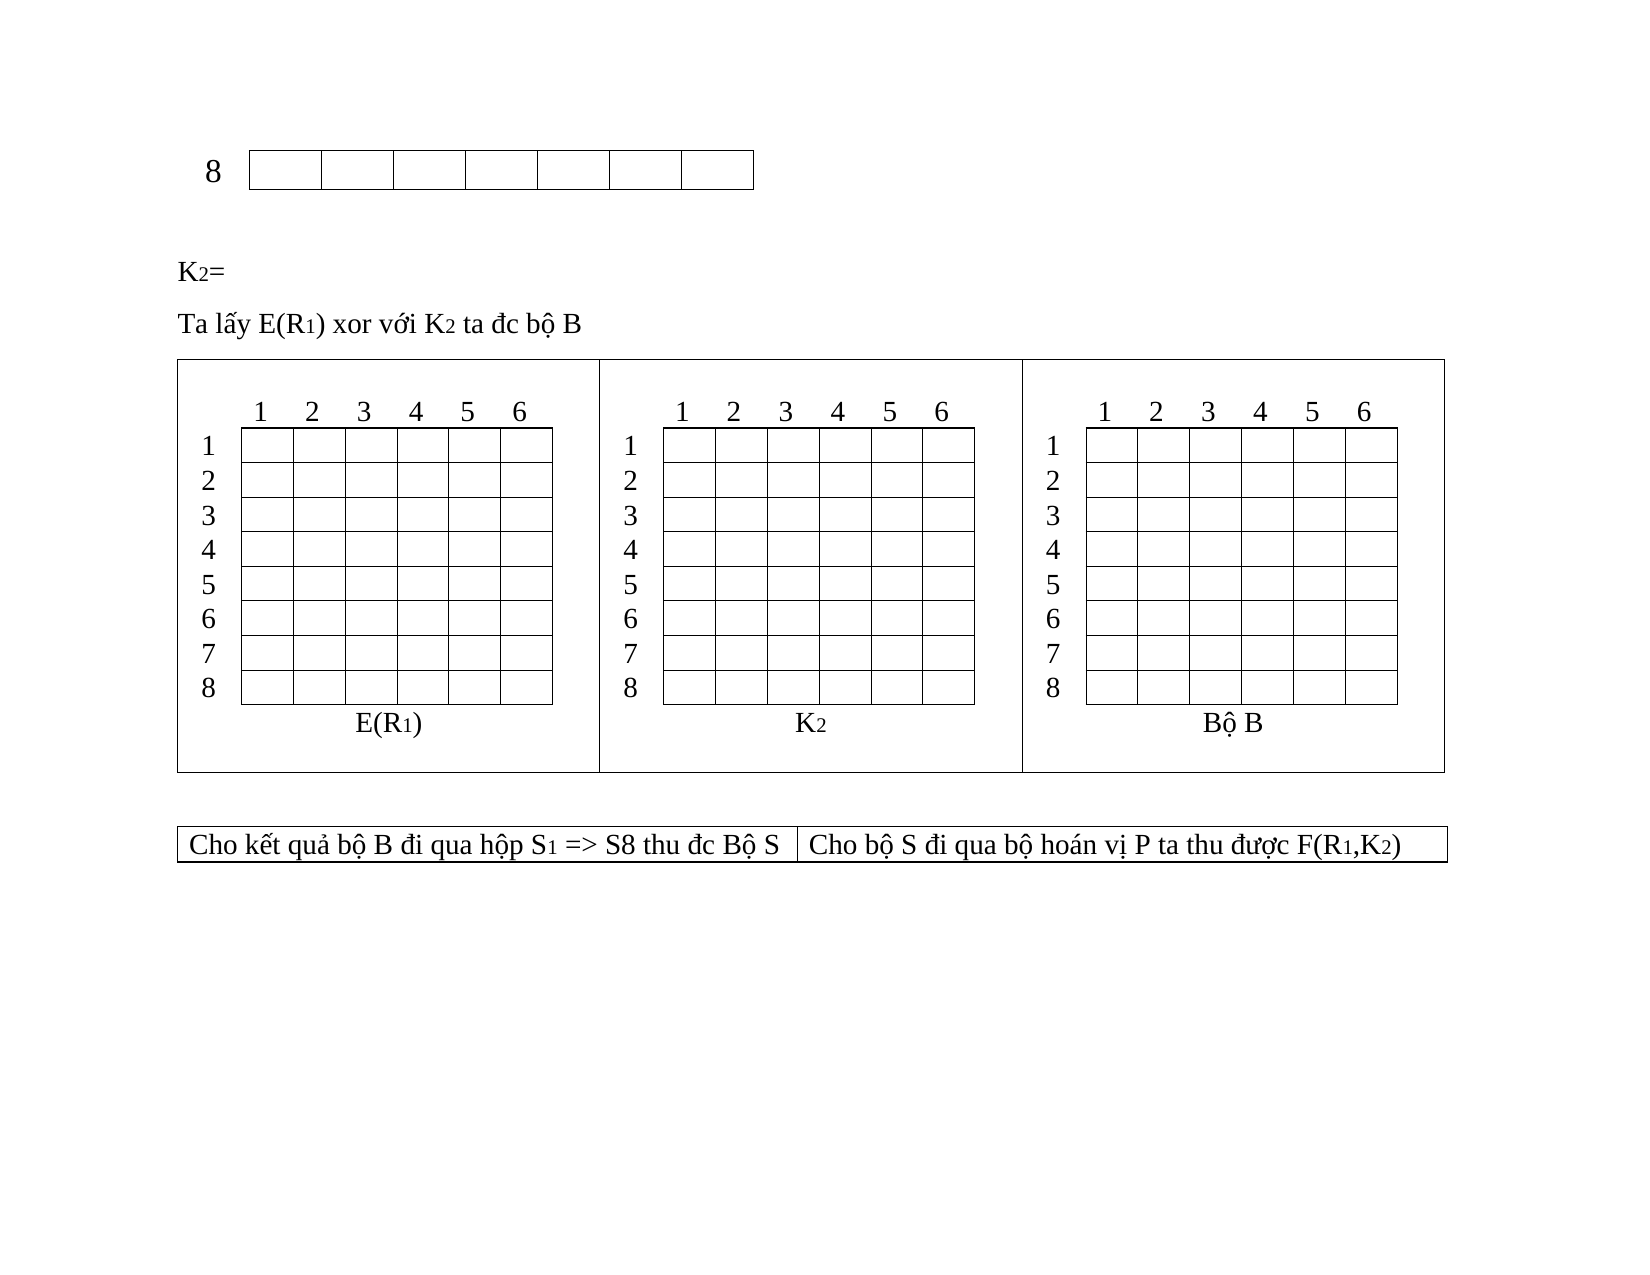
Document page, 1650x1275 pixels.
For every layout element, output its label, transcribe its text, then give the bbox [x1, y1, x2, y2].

table_cell [682, 151, 753, 189]
table_cell [538, 151, 609, 189]
table_header Cho bộ S đi qua bộ hoán vị P ta thu được F(R1,K2) [798, 827, 1447, 861]
table_cell [250, 151, 321, 189]
table_cell [466, 151, 537, 189]
text K2= [177, 254, 1650, 287]
table_cell [322, 151, 393, 189]
table_header K2 [600, 360, 1022, 772]
table_cell 8 [177, 150, 249, 189]
text Ta lấy E(R1) xor với K2 ta đc bộ B [177, 306, 1650, 340]
table_header E(R1) [178, 360, 599, 772]
table_cell [610, 151, 681, 189]
table_header Cho kết quả bộ B đi qua hộp S1 => S8 thu đc Bộ S [178, 827, 797, 861]
table_header Bộ B [1023, 360, 1444, 772]
table_cell [394, 151, 465, 189]
